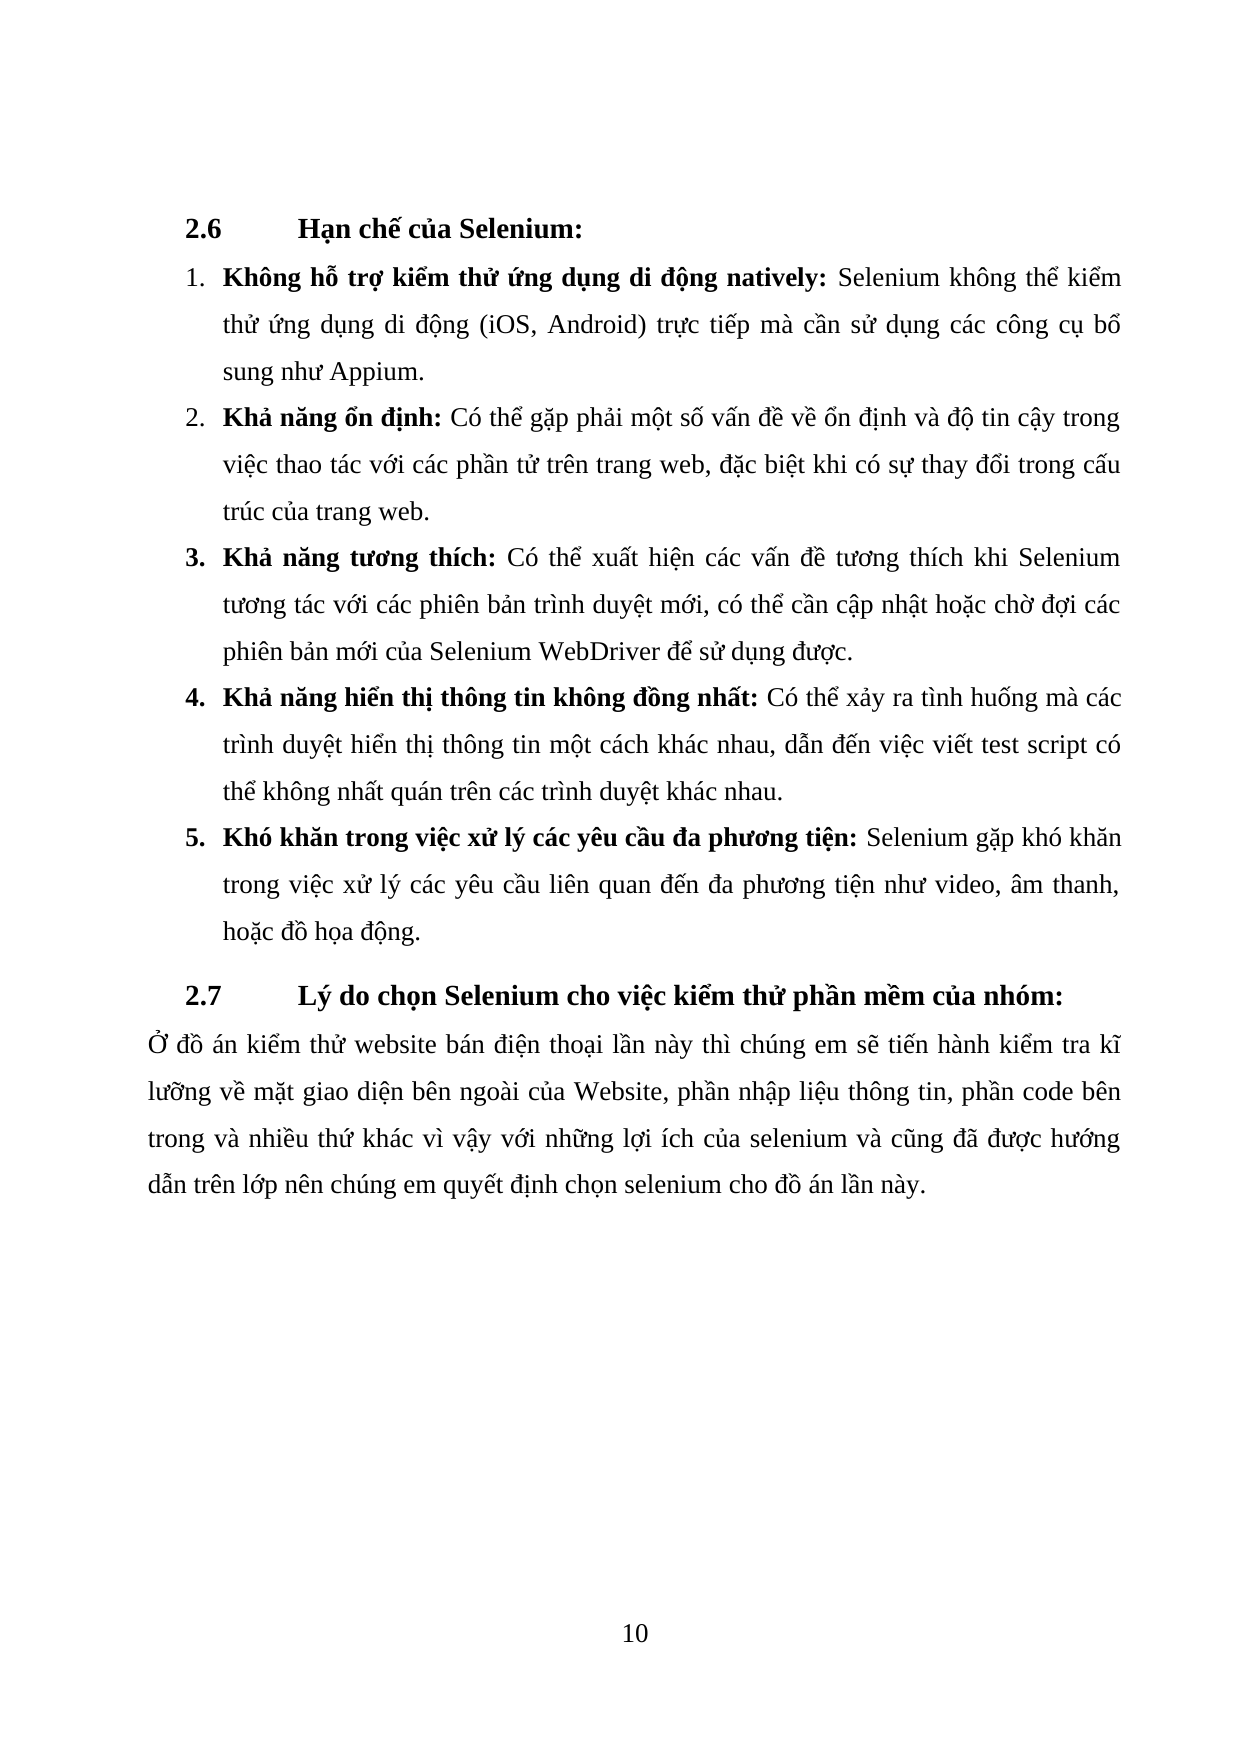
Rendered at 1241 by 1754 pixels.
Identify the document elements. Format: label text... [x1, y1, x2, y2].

text Ở đồ án kiểm thử website bán điện thoại lần này thì chúng em sẽ tiến hành kiểm tra kĩ lưỡng về mặt giao diện bên ngoài của Website, phần nhập liệu thông tin, phần code bên trong và nhiều thứ khác vì vậy với những lợi ích của selenium và cũng đã được hướng dẫn trên lớp nên chúng em quyết định chọn selenium cho đồ án lần này. [148, 1028, 1122, 1199]
list Khả năng ổn định: Có thể gặp phải một số vấn đề về ổn định và độ tin cậy trong việc thao tác với các phần tử trên trang web, đặc biệt khi có sự thay đổi trong cấu trúc của trang web. [185, 401, 1122, 526]
list Khả năng hiển thị thông tin không đồng nhất: Có thể xảy ra tình huống mà các trình duyệt hiển thị thông tin một cách khác nhau, dẫn đến việc viết test script có thể không nhất quán trên các trình duyệt khác nhau. [185, 681, 1122, 806]
subtitle Hạn chế của Selenium: [185, 211, 1122, 244]
list Không hỗ trợ kiểm thử ứng dụng di động natively: Selenium không thể kiểm thử ứng dụng di động (iOS, Android) trực tiếp mà cần sử dụng các công cụ bổ sung như Appium. [185, 261, 1122, 386]
list Khó khăn trong việc xử lý các yêu cầu đa phương tiện: Selenium gặp khó khăn trong việc xử lý các yêu cầu liên quan đến đa phương tiện như video, âm thanh, hoặc đồ họa động. [185, 821, 1122, 946]
subtitle Lý do chọn Selenium cho việc kiểm thử phần mềm của nhóm: [185, 978, 1122, 1012]
list Khả năng tương thích: Có thể xuất hiện các vấn đề tương thích khi Selenium tương tác với các phiên bản trình duyệt mới, có thể cần cập nhật hoặc chờ đợi các phiên bản mới của Selenium WebDriver để sử dụng được. [185, 541, 1122, 666]
